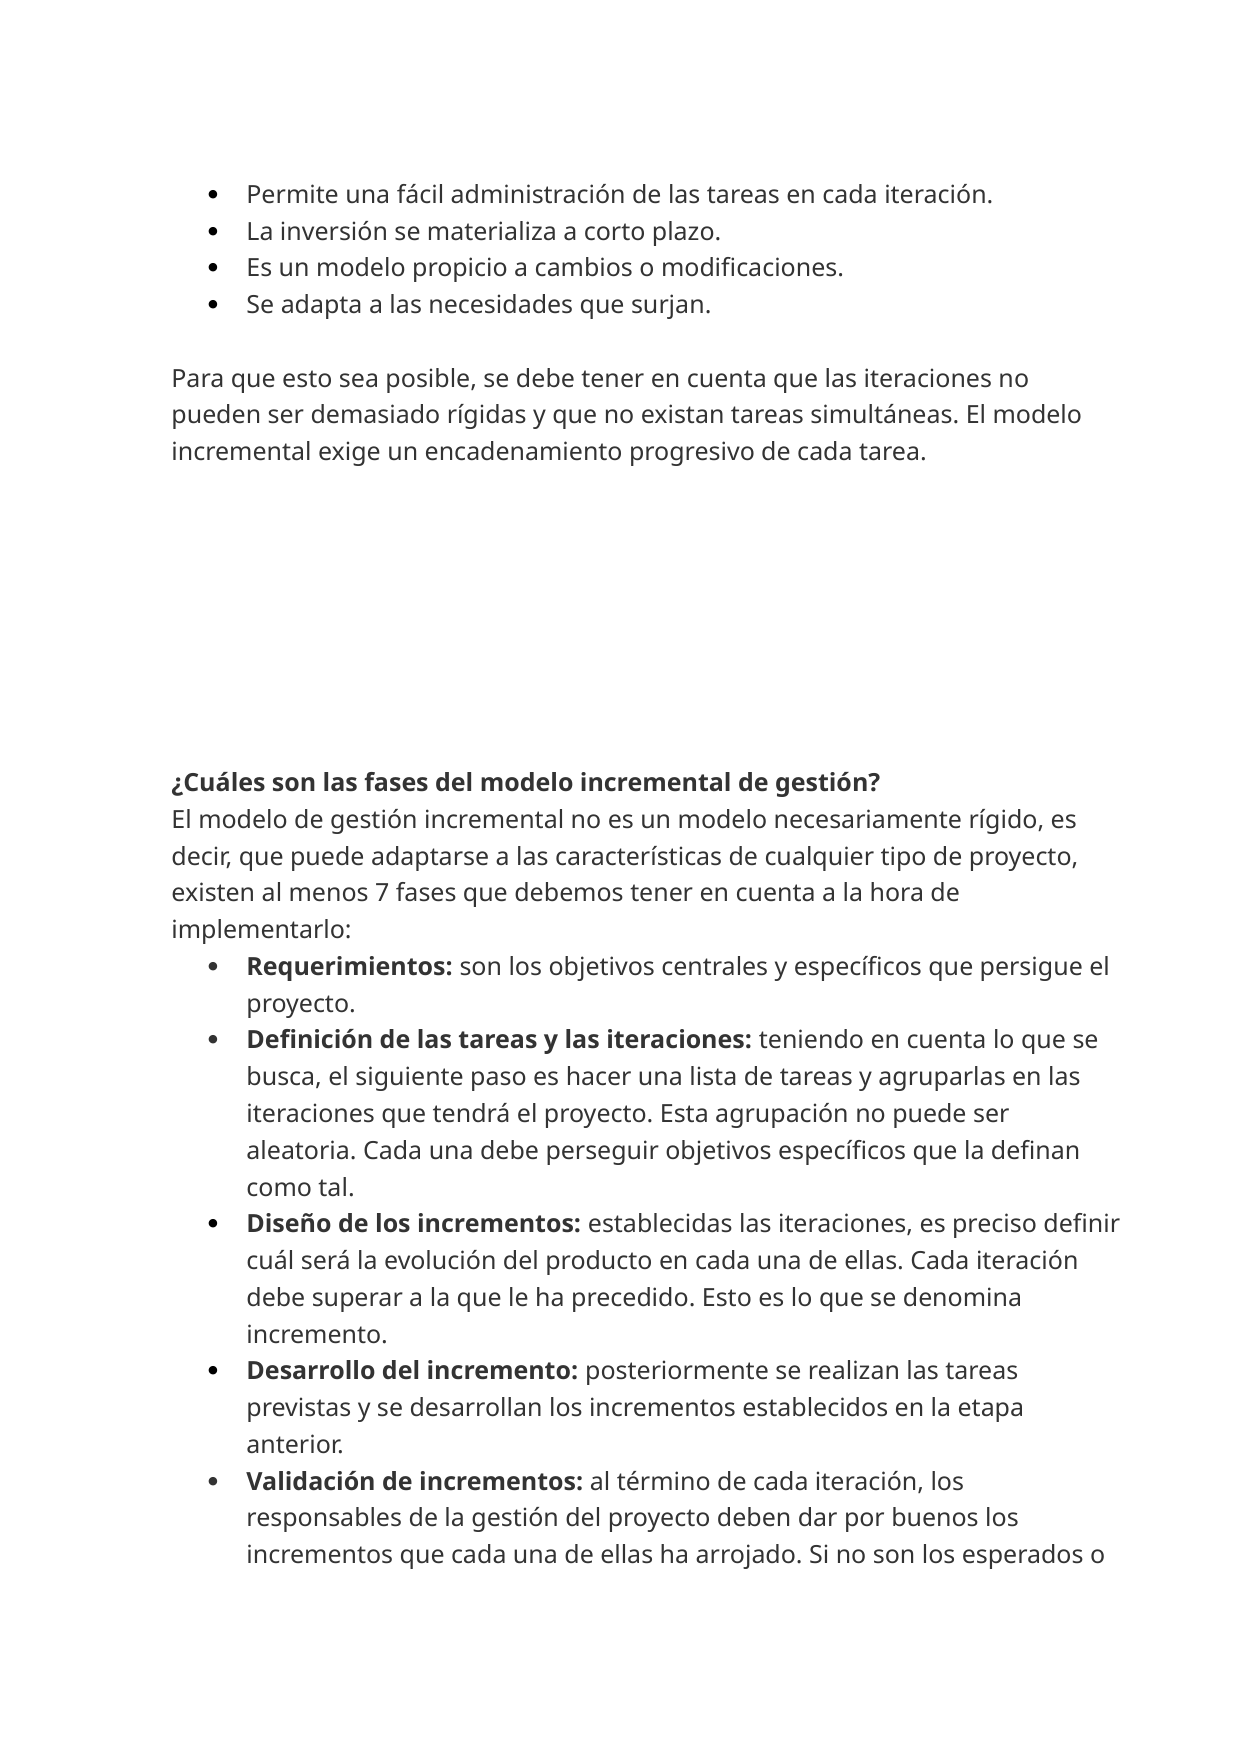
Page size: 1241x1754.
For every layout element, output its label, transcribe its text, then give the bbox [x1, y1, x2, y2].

list Permite una fácil administración de las tareas en cada iteración. [209, 176, 1122, 210]
list Desarrollo del incremento: posteriormente se realizan las tareas previstas y se desarrollan los incrementos establecidos en la etapa anterior. [209, 1353, 1122, 1461]
list Definición de las tareas y las iteraciones: teniendo en cuenta lo que se busca, el siguiente paso es hacer una lista de tareas y agruparlas en las iteraciones que tendrá el proyecto. Esta agrupación no puede ser aleatoria. Cada una debe perseguir objetivos específicos que la definan como tal. [209, 1022, 1122, 1203]
list La inversión se materializa a corto plazo. [209, 213, 1122, 247]
list Requerimientos: son los objetivos centrales y específicos que persigue el proyecto. [209, 948, 1122, 1019]
text ¿Cuáles son las fases del modelo incremental de gestión? [171, 765, 1122, 799]
list Es un modelo propicio a cambios o modificaciones. [209, 250, 1122, 284]
list Se adapta a las necesidades que surjan. [209, 287, 1122, 321]
text El modelo de gestión incremental no es un modelo necesariamente rígido, es decir, que puede adaptarse a las características de cualquier tipo de proyecto, existen al menos 7 fases que debemos tener en cuenta a la hora de implementarlo: [171, 801, 1122, 946]
text Para que esto sea posible, se debe tener en cuenta que las iteraciones no pueden ser demasiado rígidas y que no existan tareas simultáneas. El modelo incremental exige un encadenamiento progresivo de cada tarea. [171, 360, 1122, 468]
